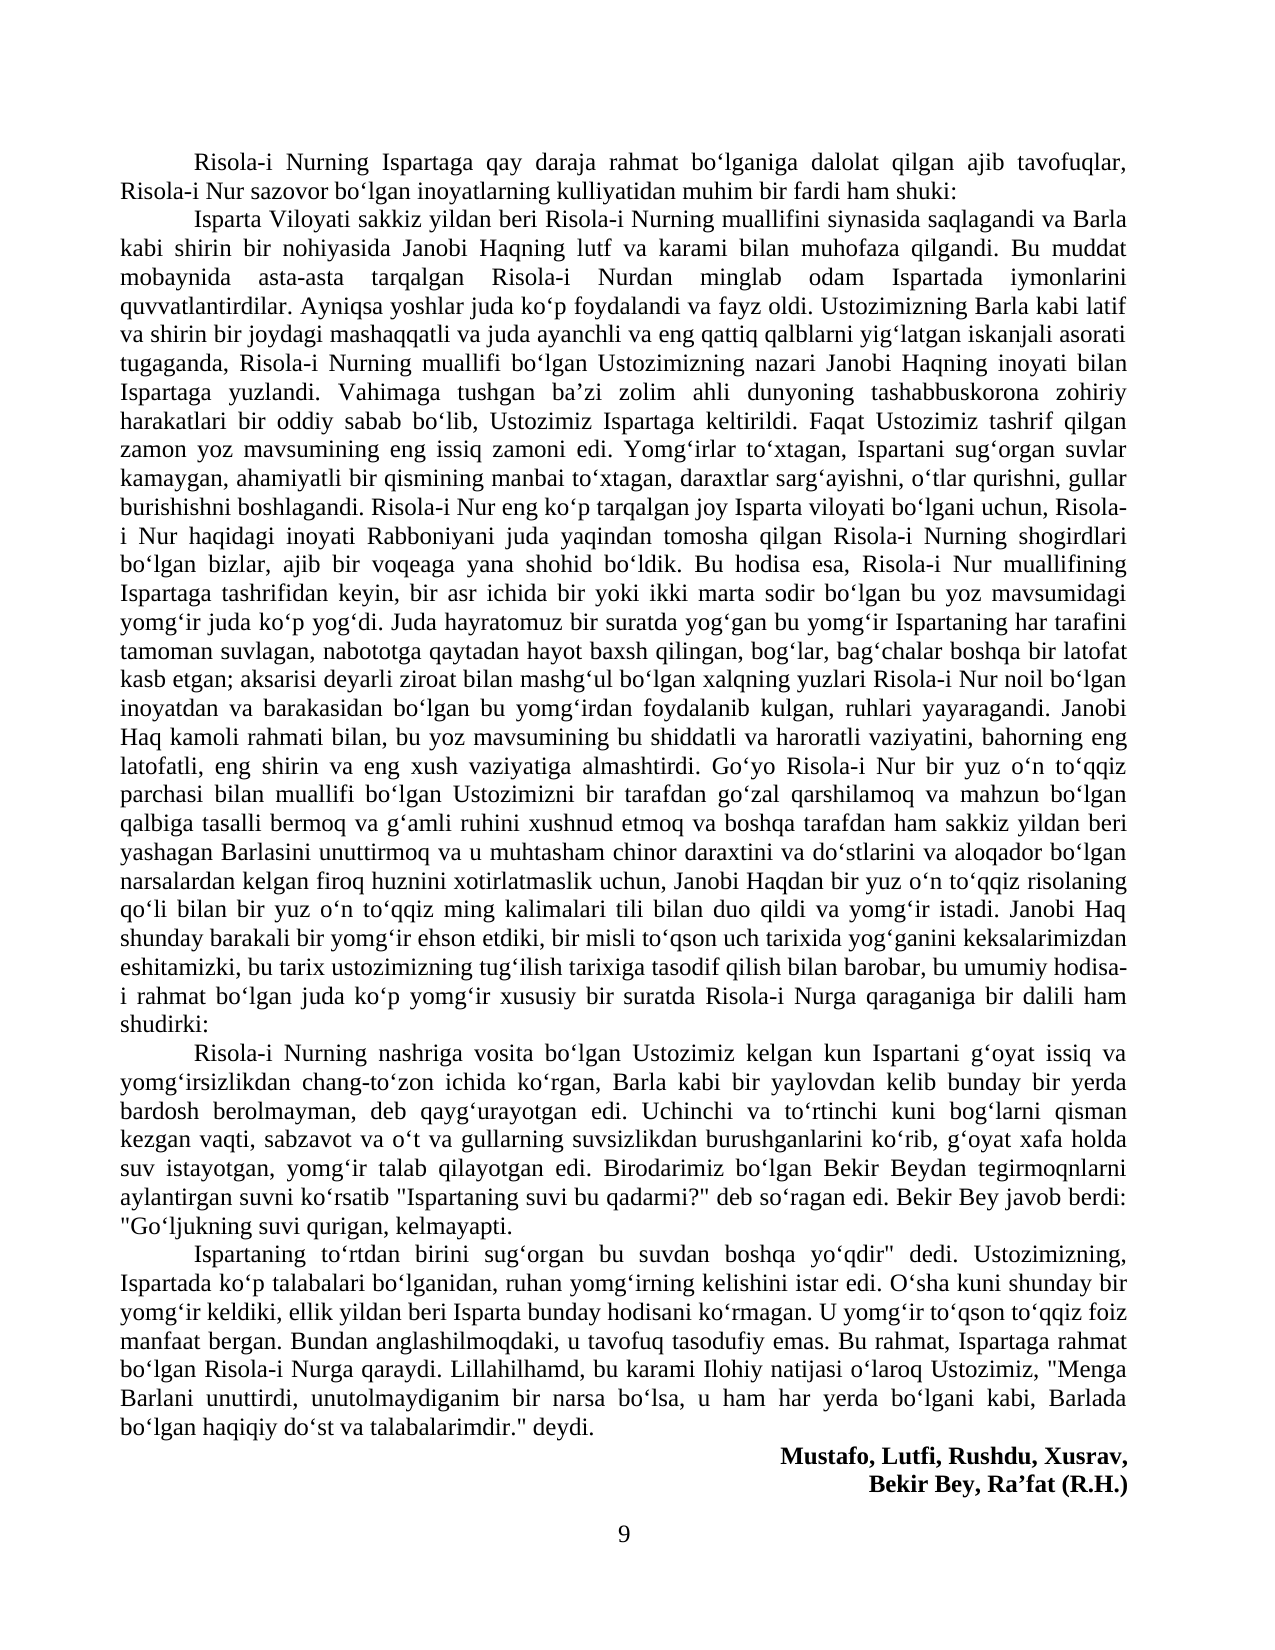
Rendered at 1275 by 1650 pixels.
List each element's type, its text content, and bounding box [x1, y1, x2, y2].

text Ispartaning to‘rtdan birini sug‘organ bu suvdan boshqa yo‘qdir" dedi. Ustozimizning, Ispartada ko‘p talabalari bo‘lganidan, ruhan yomg‘irning kelishini istar edi. O‘sha kuni shunday bir yomg‘ir keldiki, ellik yildan beri Isparta bunday hodisani ko‘rmagan. U yomg‘ir to‘qson to‘qqiz foiz manfaat bergan. Bundan anglashilmoqdaki, u tavofuq tasodufiy emas. Bu rahmat, Ispartaga rahmat bo‘lgan Risola-i Nurga qaraydi. Lillahilhamd, bu karami Ilohiy natijasi o‘laroq Ustozimiz, "Menga Barlani unuttirdi, unutolmaydiganim bir narsa bo‘lsa, u ham har yerda bo‘lgani kabi, Barlada bo‘lgan haqiqiy do‘st va talabalarimdir." deydi. [120, 1239, 1128, 1441]
text Mustafo, Lutfi, Rushdu, Xusrav, [120, 1441, 1128, 1469]
text Bekir Bey, Ra’fat (R.H.) [120, 1469, 1128, 1498]
text Risola-i Nurning nashriga vosita bo‘lgan Ustozimiz kelgan kun Ispartani g‘oyat issiq va yomg‘irsizlikdan chang-to‘zon ichida ko‘rgan, Barla kabi bir yaylovdan kelib bunday bir yerda bardosh berolmayman, deb qayg‘urayotgan edi. Uchinchi va to‘rtinchi kuni bog‘larni qisman kezgan vaqti, sabzavot va o‘t va gullarning suvsizlikdan burushganlarini ko‘rib, g‘oyat xafa holda suv istayotgan, yomg‘ir talab qilayotgan edi. Birodarimiz bo‘lgan Bekir Beydan tegirmoqnlarni aylantirgan suvni ko‘rsatib "Ispartaning suvi bu qadarmi?" deb so‘ragan edi. Bekir Bey javob berdi: "Go‘ljukning suvi qurigan, kelmayapti. [120, 1038, 1128, 1239]
text Isparta Viloyati sakkiz yildan beri Risola-i Nurning muallifini siynasida saqlagandi va Barla kabi shirin bir nohiyasida Janobi Haqning lutf va karami bilan muhofaza qilgandi. Bu muddat mobaynida asta-asta tarqalgan Risola-i Nurdan minglab odam Ispartada iymonlarini quvvatlantirdilar. Ayniqsa yoshlar juda ko‘p foydalandi va fayz oldi. Ustozimizning Barla kabi latif va shirin bir joydagi mashaqqatli va juda ayanchli va eng qattiq qalblarni yig‘latgan iskanjali asorati tugaganda, Risola-i Nurning muallifi bo‘lgan Ustozimizning nazari Janobi Haqning inoyati bilan Ispartaga yuzlandi. Vahimaga tushgan ba’zi zolim ahli dunyoning tashabbuskorona zohiriy harakatlari bir oddiy sabab bo‘lib, Ustozimiz Ispartaga keltirildi. Faqat Ustozimiz tashrif qilgan zamon yoz mavsumining eng issiq zamoni edi. Yomg‘irlar to‘xtagan, Ispartani sug‘organ suvlar kamaygan, ahamiyatli bir qismining manbai to‘xtagan, daraxtlar sarg‘ayishni, o‘tlar qurishni, gullar burishishni boshlagandi. Risola-i Nur eng ko‘p tarqalgan joy Isparta viloyati bo‘lgani uchun, Risola-i Nur haqidagi inoyati Rabboniyani juda yaqindan tomosha qilgan Risola-i Nurning shogirdlari bo‘lgan bizlar, ajib bir voqeaga yana shohid bo‘ldik. Bu hodisa esa, Risola-i Nur muallifining Ispartaga tashrifidan keyin, bir asr ichida bir yoki ikki marta sodir bo‘lgan bu yoz mavsumidagi yomg‘ir juda ko‘p yog‘di. Juda hayratomuz bir suratda yog‘gan bu yomg‘ir Ispartaning har tarafini tamoman suvlagan, nabototga qaytadan hayot baxsh qilingan, bog‘lar, bag‘chalar boshqa bir latofat kasb etgan; aksarisi deyarli ziroat bilan mashg‘ul bo‘lgan xalqning yuzlari Risola-i Nur noil bo‘lgan inoyatdan va barakasidan bo‘lgan bu yomg‘irdan foydalanib kulgan, ruhlari yayaragandi. Janobi Haq kamoli rahmati bilan, bu yoz mavsumining bu shiddatli va haroratli vaziyatini, bahorning eng latofatli, eng shirin va eng xush vaziyatiga almashtirdi. Go‘yo Risola-i Nur bir yuz o‘n to‘qqiz parchasi bilan muallifi bo‘lgan Ustozimizni bir tarafdan go‘zal qarshilamoq va mahzun bo‘lgan qalbiga tasalli bermoq va g‘amli ruhini xushnud etmoq va boshqa tarafdan ham sakkiz yildan beri yashagan Barlasini unuttirmoq va u muhtasham chinor daraxtini va do‘stlarini va aloqador bo‘lgan narsalardan kelgan firoq huznini xotirlatmaslik uchun, Janobi Haqdan bir yuz o‘n to‘qqiz risolaning qo‘li bilan bir yuz o‘n to‘qqiz ming kalimalari tili bilan duo qildi va yomg‘ir istadi. Janobi Haq shunday barakali bir yomg‘ir ehson etdiki, bir misli to‘qson uch tarixida yog‘ganini keksalarimizdan eshitamizki, bu tarix ustozimizning tug‘ilish tarixiga tasodif qilish bilan barobar, bu umumiy hodisa-i rahmat bo‘lgan juda ko‘p yomg‘ir xususiy bir suratda Risola-i Nurga qaraganiga bir dalili ham shudirki: [120, 204, 1128, 1038]
text Risola-i Nurning Ispartaga qay daraja rahmat bo‘lganiga dalolat qilgan ajib tavofuqlar, Risola-i Nur sazovor bo‘lgan inoyatlarning kulliyatidan muhim bir fardi ham shuki: [120, 147, 1128, 204]
